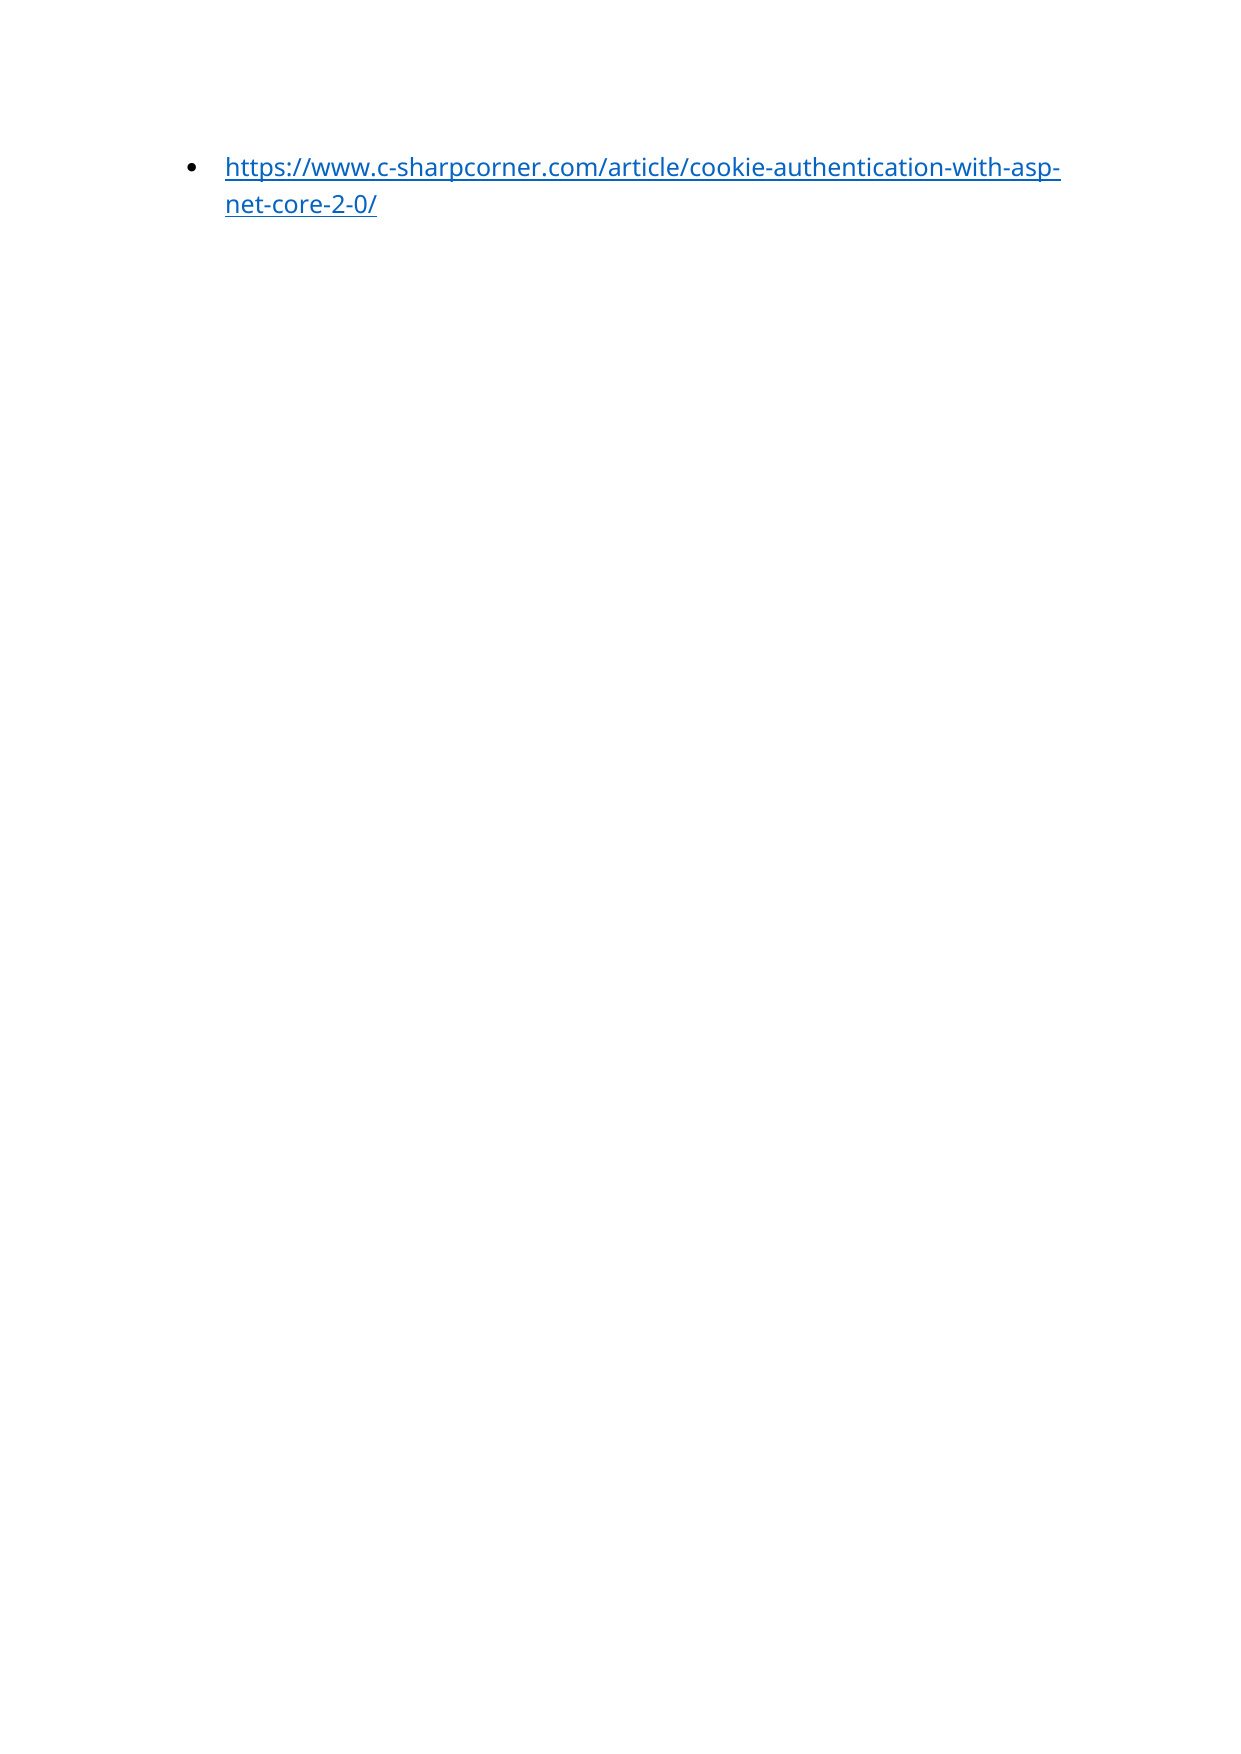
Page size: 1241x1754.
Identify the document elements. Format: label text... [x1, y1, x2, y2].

list https://www.c-sharpcorner.com/article/cookie-authentication-with-asp-net-core-2-0/ [187, 150, 1090, 221]
